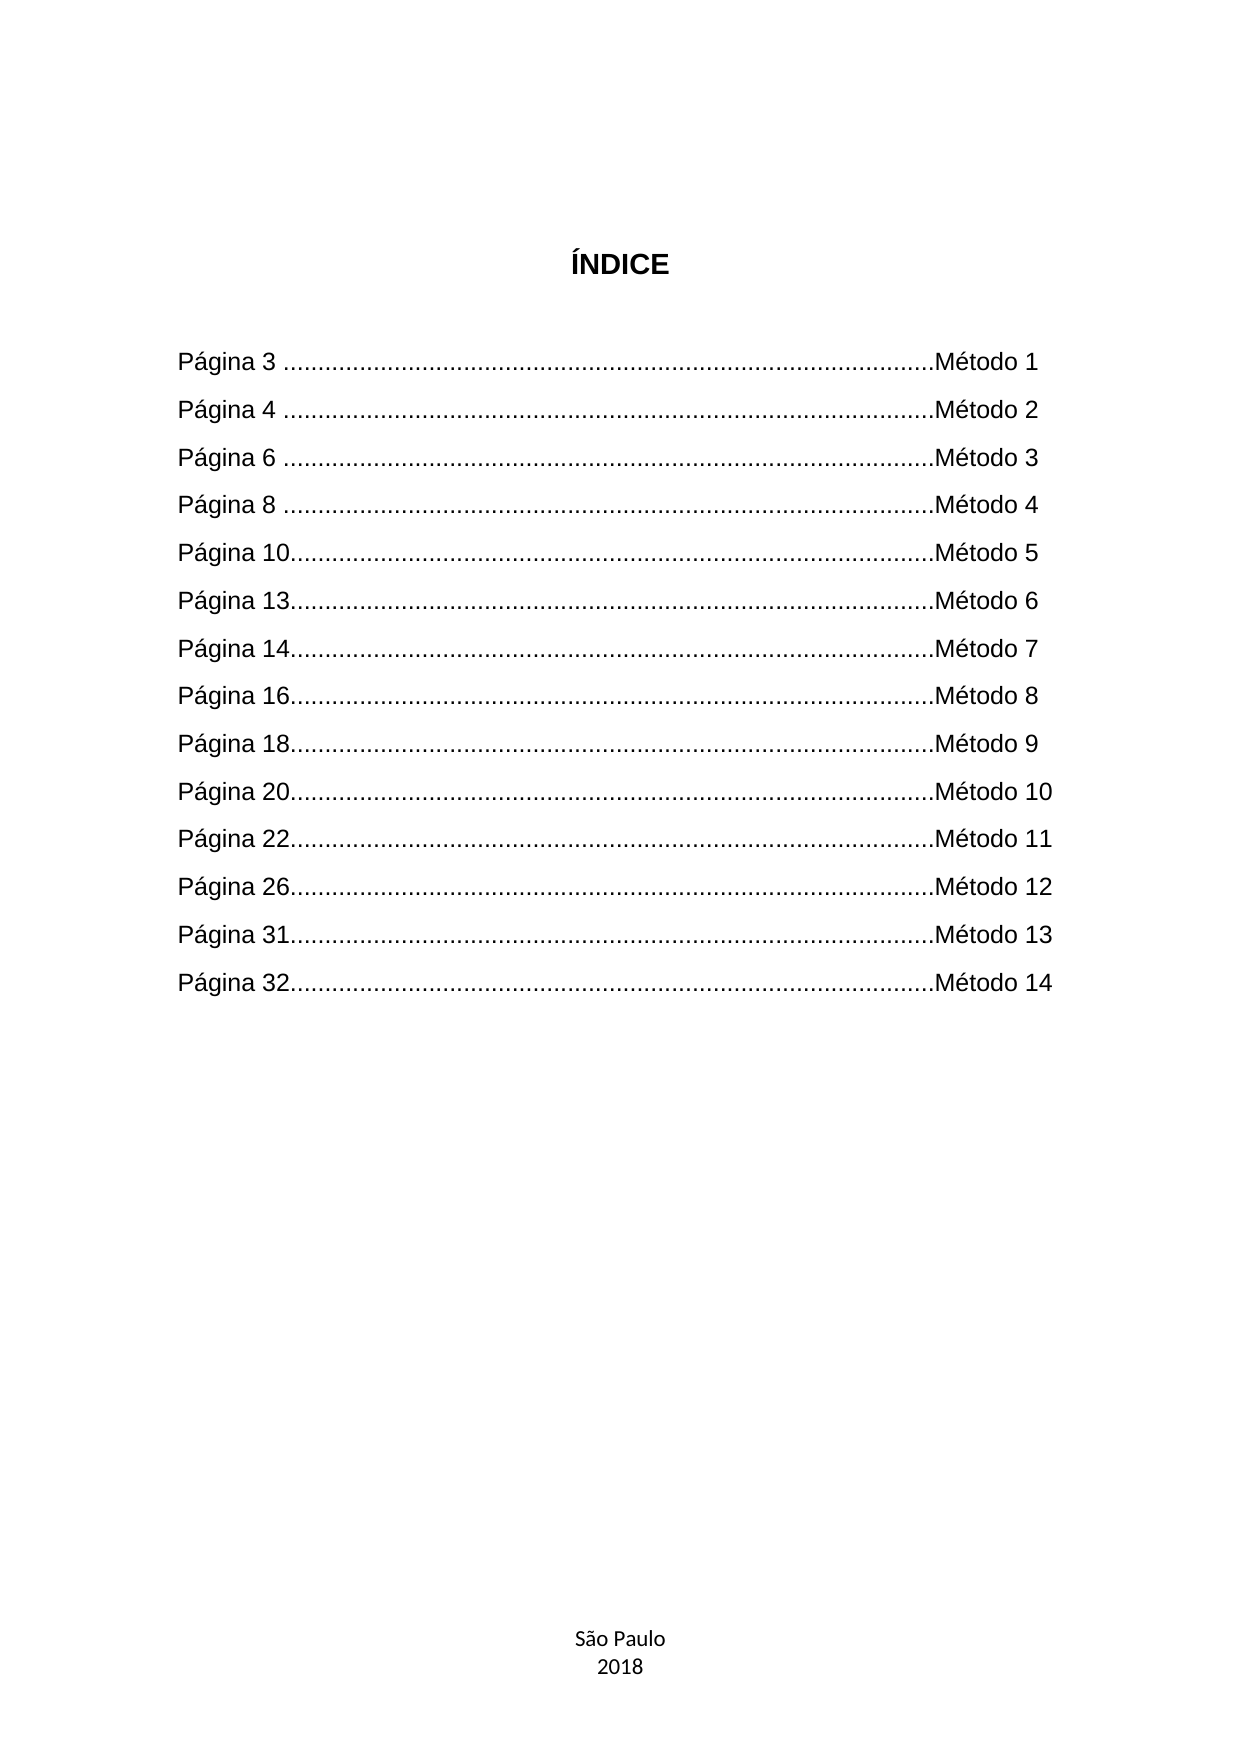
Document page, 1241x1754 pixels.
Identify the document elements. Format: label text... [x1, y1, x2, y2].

text Página 16.............................................................................................Método 8 [177, 681, 1063, 710]
text Página 10.............................................................................................Método 5 [177, 538, 1063, 567]
text Página 4 ..............................................................................................Método 2 [177, 395, 1063, 424]
text Página 18.............................................................................................Método 9 [177, 729, 1063, 758]
text Página 6 ..............................................................................................Método 3 [177, 443, 1063, 471]
text Página 31.............................................................................................Método 13 [177, 920, 1063, 948]
text ÍNDICE [177, 247, 1063, 280]
text Página 26.............................................................................................Método 12 [177, 872, 1063, 901]
text Página 13.............................................................................................Método 6 [177, 586, 1063, 614]
text Página 32.............................................................................................Método 14 [177, 967, 1063, 996]
text Página 14.............................................................................................Método 7 [177, 633, 1063, 662]
text Página 3 ..............................................................................................Método 1 [177, 347, 1063, 376]
text Página 22.............................................................................................Método 11 [177, 824, 1063, 853]
text Página 8 ..............................................................................................Método 4 [177, 490, 1063, 519]
text Página 20.............................................................................................Método 10 [177, 777, 1063, 805]
